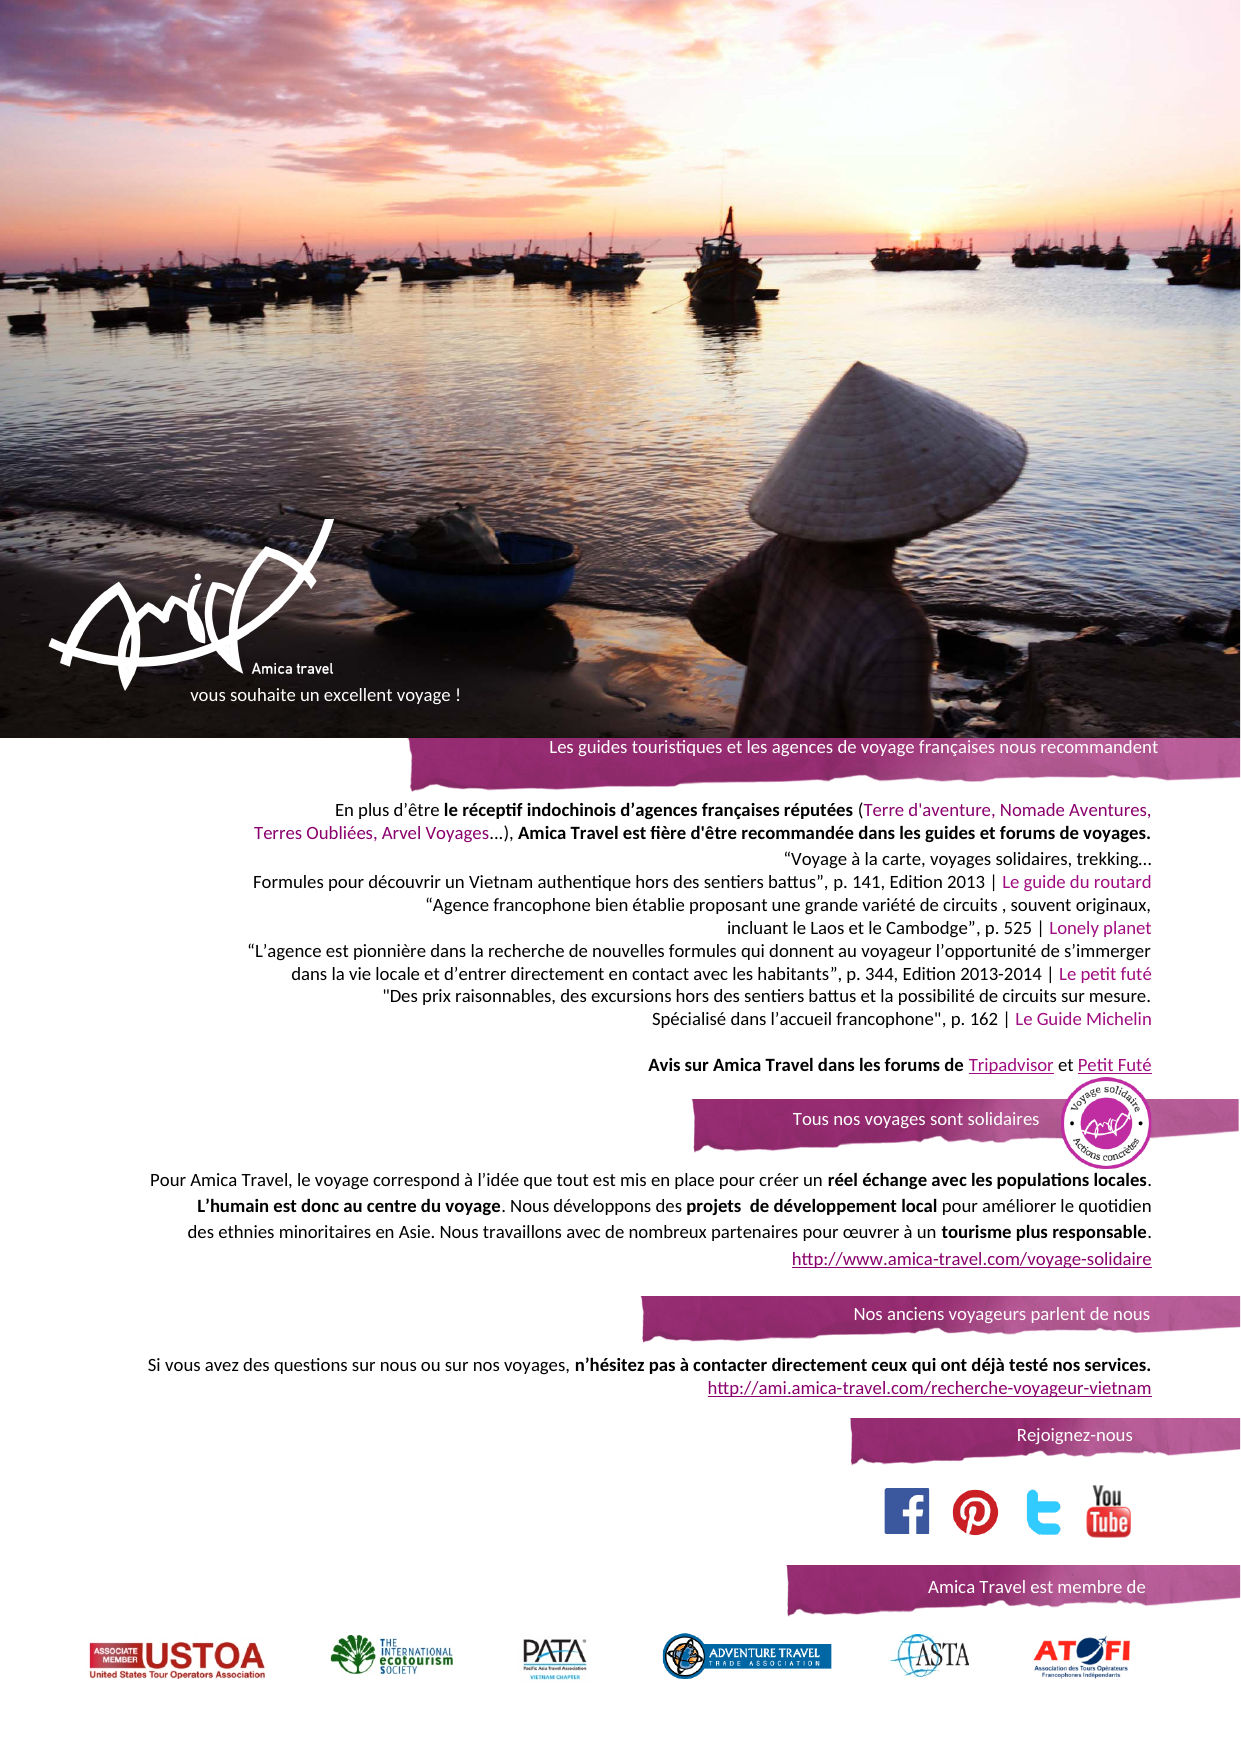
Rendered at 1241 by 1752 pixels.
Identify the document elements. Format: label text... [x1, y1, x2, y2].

text “L’agence est pionnière dans la recherche de nouvelles formules qui donnent au voyageur l’opportunité de s’immerger [121, 939, 1152, 962]
text “Agence francophone bien établie proposant une grande variété de circuits , souvent originaux, [121, 893, 1152, 916]
picture [625, 1296, 1241, 1355]
text dans la vie locale et d’entrer directement en contact avec les habitants”, p. 344, Edition 2013-2014 | Le petit futé [121, 962, 1152, 985]
picture [945, 1482, 1005, 1542]
picture [1083, 1484, 1134, 1540]
text Si vous avez des questions sur nous ou sur nos voyages, n’hésitez pas à contacter directement ceux qui ont déjà testé nos services. http://ami.amica-travel.com/recherche-voyageur-vietnam [121, 1353, 1152, 1399]
picture [0, 0, 1241, 806]
text http://www.amica-travel.com/voyage-solidaire [121, 1247, 1152, 1270]
text “Voyage à la carte, voyages solidaires, trekking… [121, 847, 1152, 870]
picture [1020, 1483, 1067, 1541]
picture [775, 1565, 1241, 1686]
text incluant le Laos et le Cambodge”, p. 525 | Lonely planet [121, 916, 1152, 939]
text Terres Oubliées, Arvel Voyages...), Amica Travel est fière d'être recommandée dans les guides et forums de voyages. [121, 821, 1152, 844]
picture [840, 1418, 1241, 1478]
text "Des prix raisonnables, des excursions hors des sentiers battus et la possibilité de circuits sur mesure. [121, 985, 1152, 1008]
text Avis sur Amica Travel dans les forums de Tripadvisor et Petit Futé [121, 1053, 1152, 1076]
picture [884, 1488, 930, 1534]
picture [330, 1635, 453, 1676]
picture [679, 1077, 1239, 1169]
text Pour Amica Travel, le voyage correspond à l’idée que tout est mis en place pour créer un réel échange avec les populations locales. L’humain est donc au centre du voyage. Nous développons des projets de développement local pour améliorer le quotidien [121, 1168, 1152, 1217]
picture [517, 1635, 591, 1684]
picture [889, 1634, 969, 1677]
text Spécialisé dans l’accueil francophone", p. 162 | Le Guide Michelin [121, 1008, 1152, 1031]
text des ethnies minoritaires en Asie. Nous travaillons avec de nombreux partenaires pour œuvrer à un tourisme plus responsable. [121, 1221, 1152, 1244]
picture [662, 1633, 832, 1679]
picture [86, 1636, 269, 1679]
text Les guides de voyage nous ecommanden [121, 746, 1152, 792]
text Formules pour découvrir un Vietnam authentique hors des sentiers battus”, p. 141, Edition 2013 | Le guide du routard [121, 870, 1152, 893]
text En plus d’être le réceptif indochinois d’agences françaises réputées (Terre d'aventure, Nomade Aventures, [121, 798, 1152, 821]
